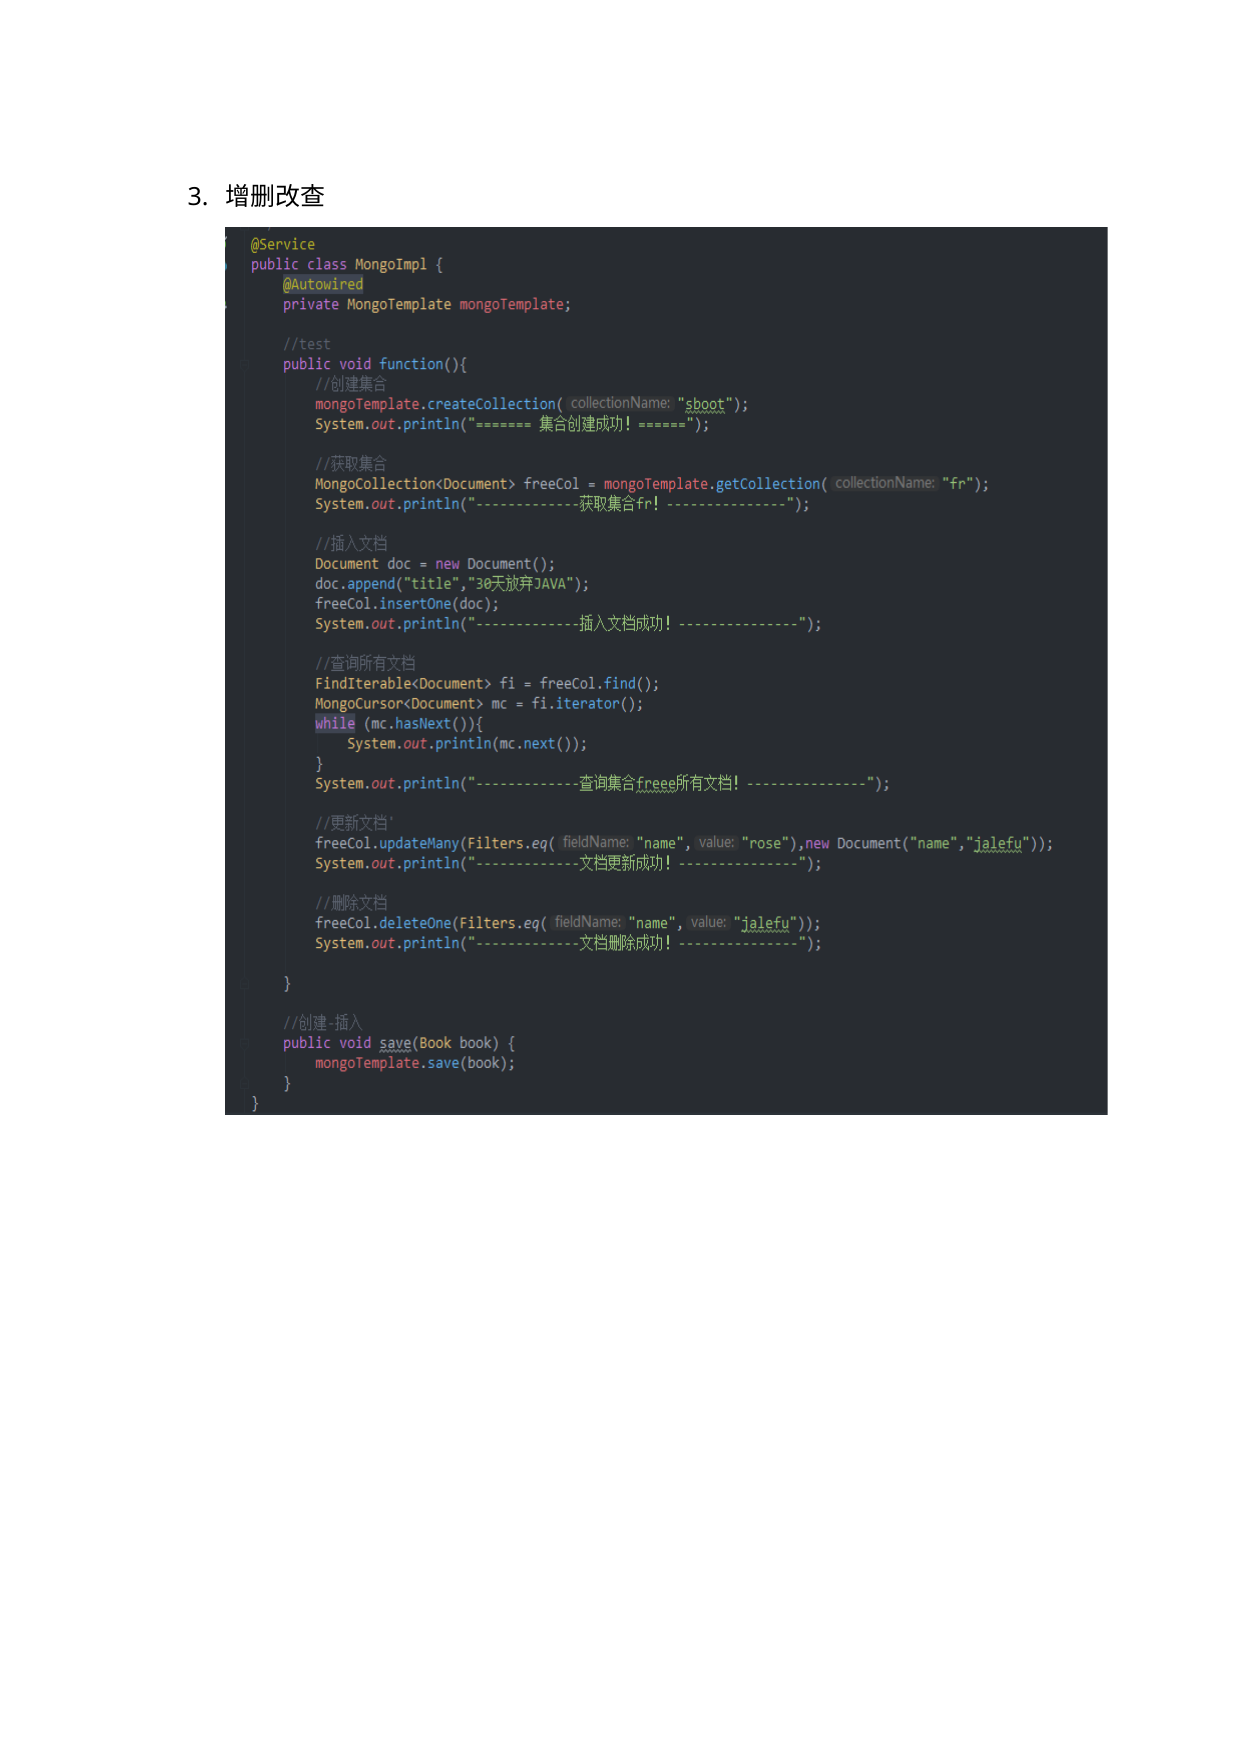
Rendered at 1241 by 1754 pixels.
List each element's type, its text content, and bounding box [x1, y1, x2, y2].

picture [225, 227, 1108, 1115]
subtitle 增删改查 [187, 162, 1053, 227]
